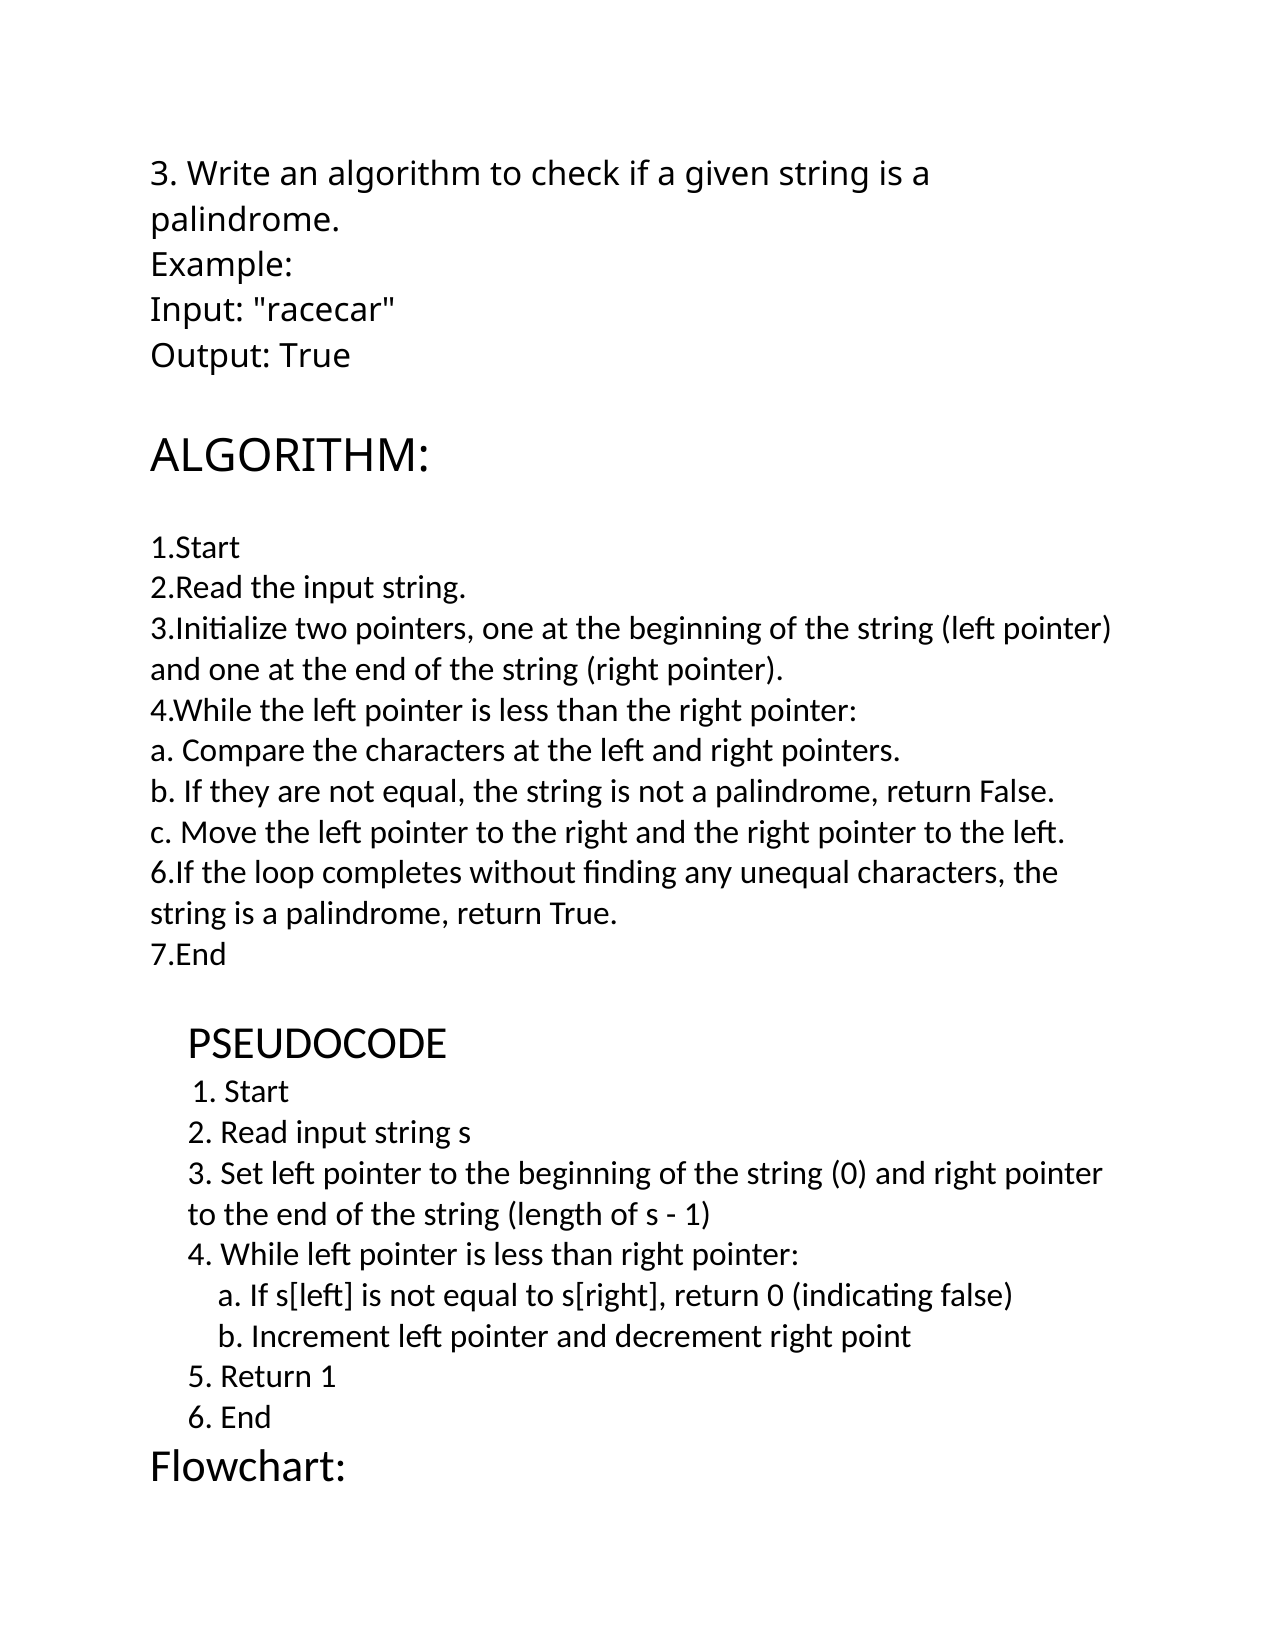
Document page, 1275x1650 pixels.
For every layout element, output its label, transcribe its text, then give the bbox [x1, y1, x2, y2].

text 1.Start [150, 526, 1137, 566]
text Example: [150, 241, 1125, 286]
text 2. Read input string s [187, 1111, 1137, 1152]
text 6. End [187, 1396, 1137, 1437]
text Input: "racecar" [150, 286, 1125, 332]
text 4. While left pointer is less than right pointer: [187, 1233, 1137, 1274]
text 1. Start [150, 1070, 1137, 1111]
text Output: True [150, 332, 1125, 377]
text c. Move the left pointer to the right and the right pointer to the left. [150, 811, 1137, 851]
text b. Increment left pointer and decrement right point [187, 1315, 1137, 1355]
text PSEUDOCODE [187, 1014, 1137, 1070]
text a. Compare the characters at the left and right pointers. [150, 729, 1137, 770]
text 7.End [150, 933, 1137, 974]
text 3. Set left pointer to the beginning of the string (0) and right pointer to the end of the string (length of s - 1) [187, 1152, 1137, 1233]
text ALGORITHM: [150, 422, 1125, 485]
text 2.Read the input string. [150, 566, 1137, 607]
text a. If s[left] is not equal to s[right], return 0 (indicating false) [187, 1274, 1137, 1315]
text b. If they are not equal, the string is not a palindrome, return False. [150, 770, 1137, 811]
text Flowchart: [150, 1437, 1137, 1493]
text 6.If the loop completes without finding any unequal characters, the string is a palindrome, return True. [150, 851, 1137, 933]
text 3.Initialize two pointers, one at the beginning of the string (left pointer) and one at the end of the string (right pointer). [150, 607, 1137, 688]
text 3. Write an algorithm to check if a given string is a palindrome. [150, 150, 1125, 241]
text 4.While the left pointer is less than the right pointer: [150, 688, 1137, 729]
text 5. Return 1 [187, 1355, 1137, 1396]
